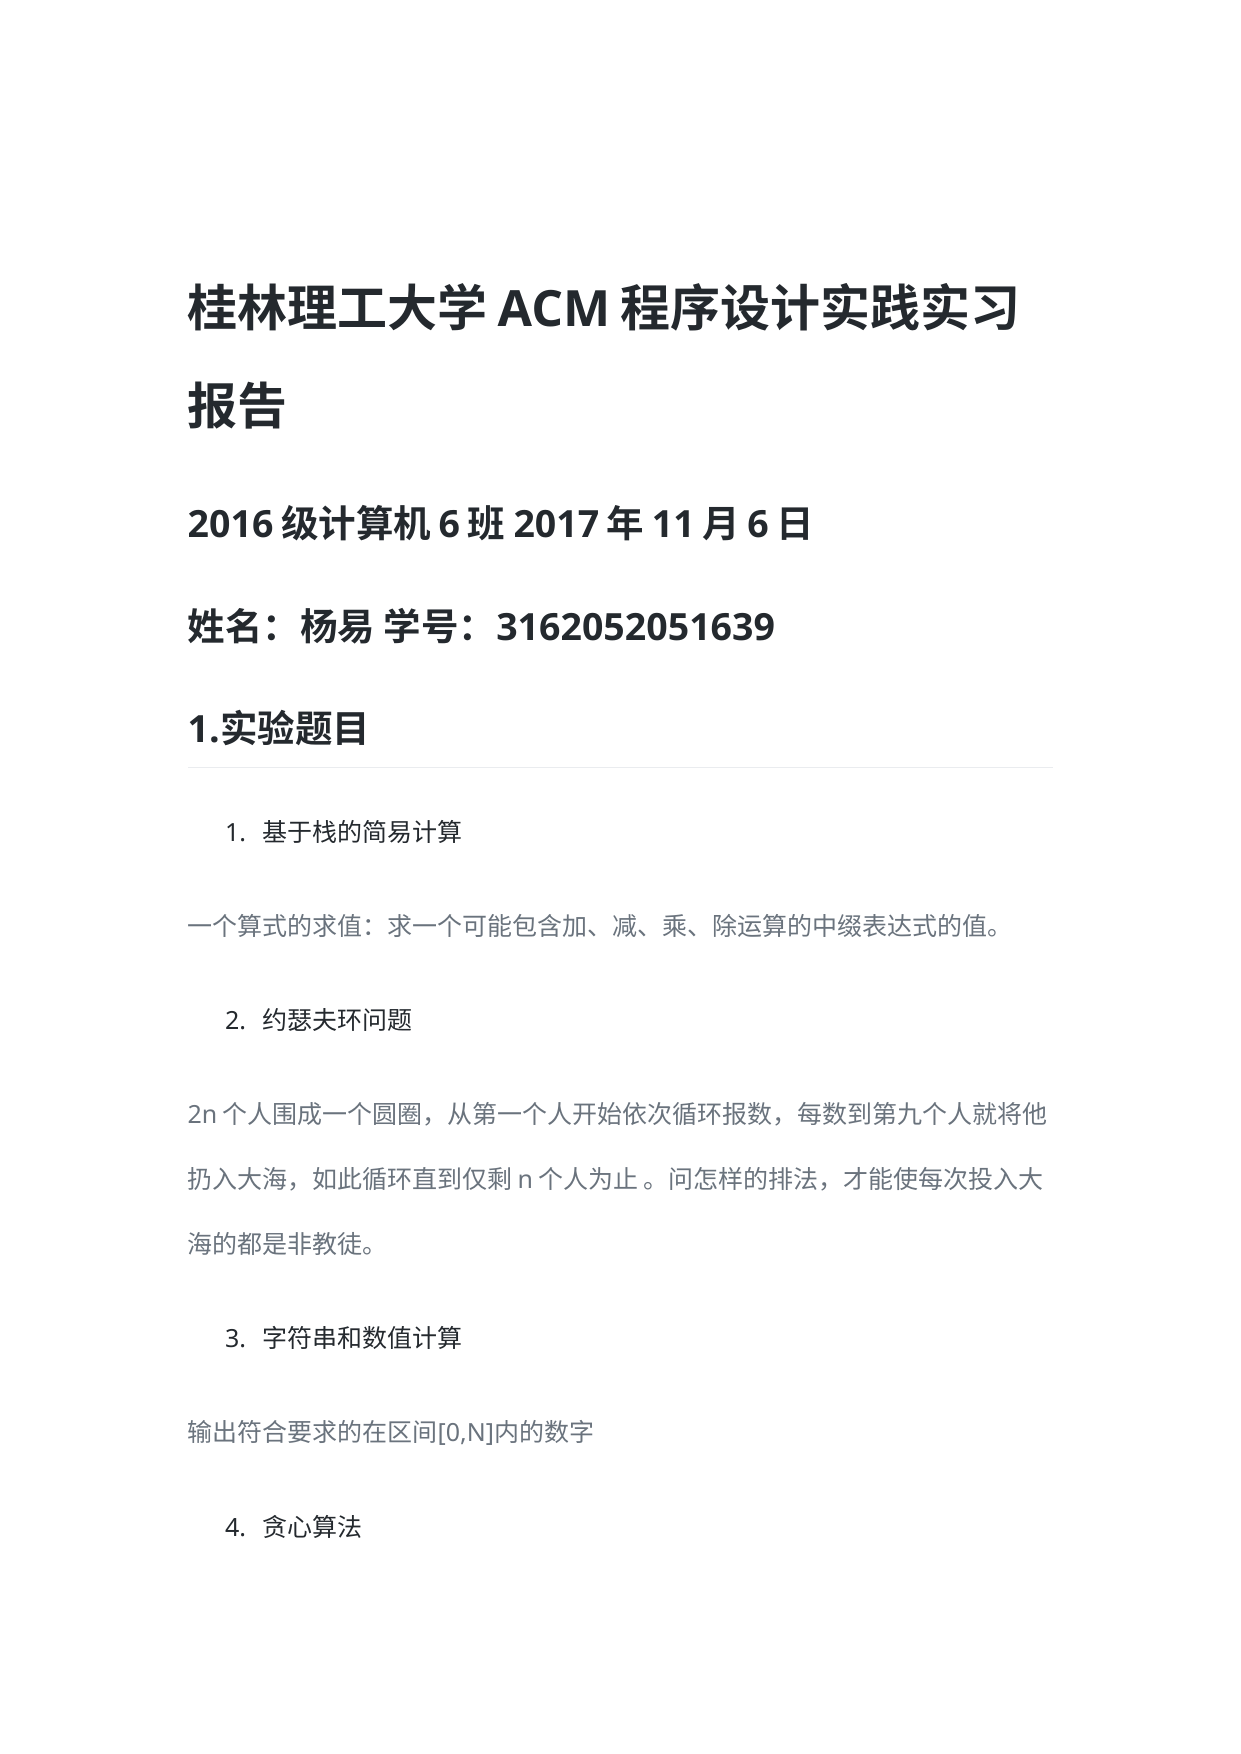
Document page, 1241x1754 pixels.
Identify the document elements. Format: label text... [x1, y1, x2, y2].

text 2n个人围成一个圆圈，从第一个人开始依次循环报数，每数到第九个人就将他扔入大海，如此循环直到仅剩n个人为止 。问怎样的排法，才能使每次投入大海的都是非教徒。 [187, 1080, 1053, 1275]
list 基于栈的简易计算 [225, 798, 1053, 863]
text 1.实验题目 [187, 694, 1053, 768]
text 姓名：杨易 学号：3162052051639 [187, 591, 1053, 656]
text 2016级计算机6班 2017年11月6日 [187, 489, 1053, 554]
text 一个算式的求值：求一个可能包含加、减、乘、除运算的中缀表达式的值。 [187, 892, 1053, 957]
list 字符串和数值计算 [225, 1304, 1053, 1369]
list 约瑟夫环问题 [225, 986, 1053, 1051]
list 贪心算法 [225, 1493, 1053, 1558]
text 桂林理工大学ACM程序设计实践实习报告 [187, 256, 1053, 451]
text 输出符合要求的在区间[0,N]内的数字 [187, 1398, 1053, 1463]
